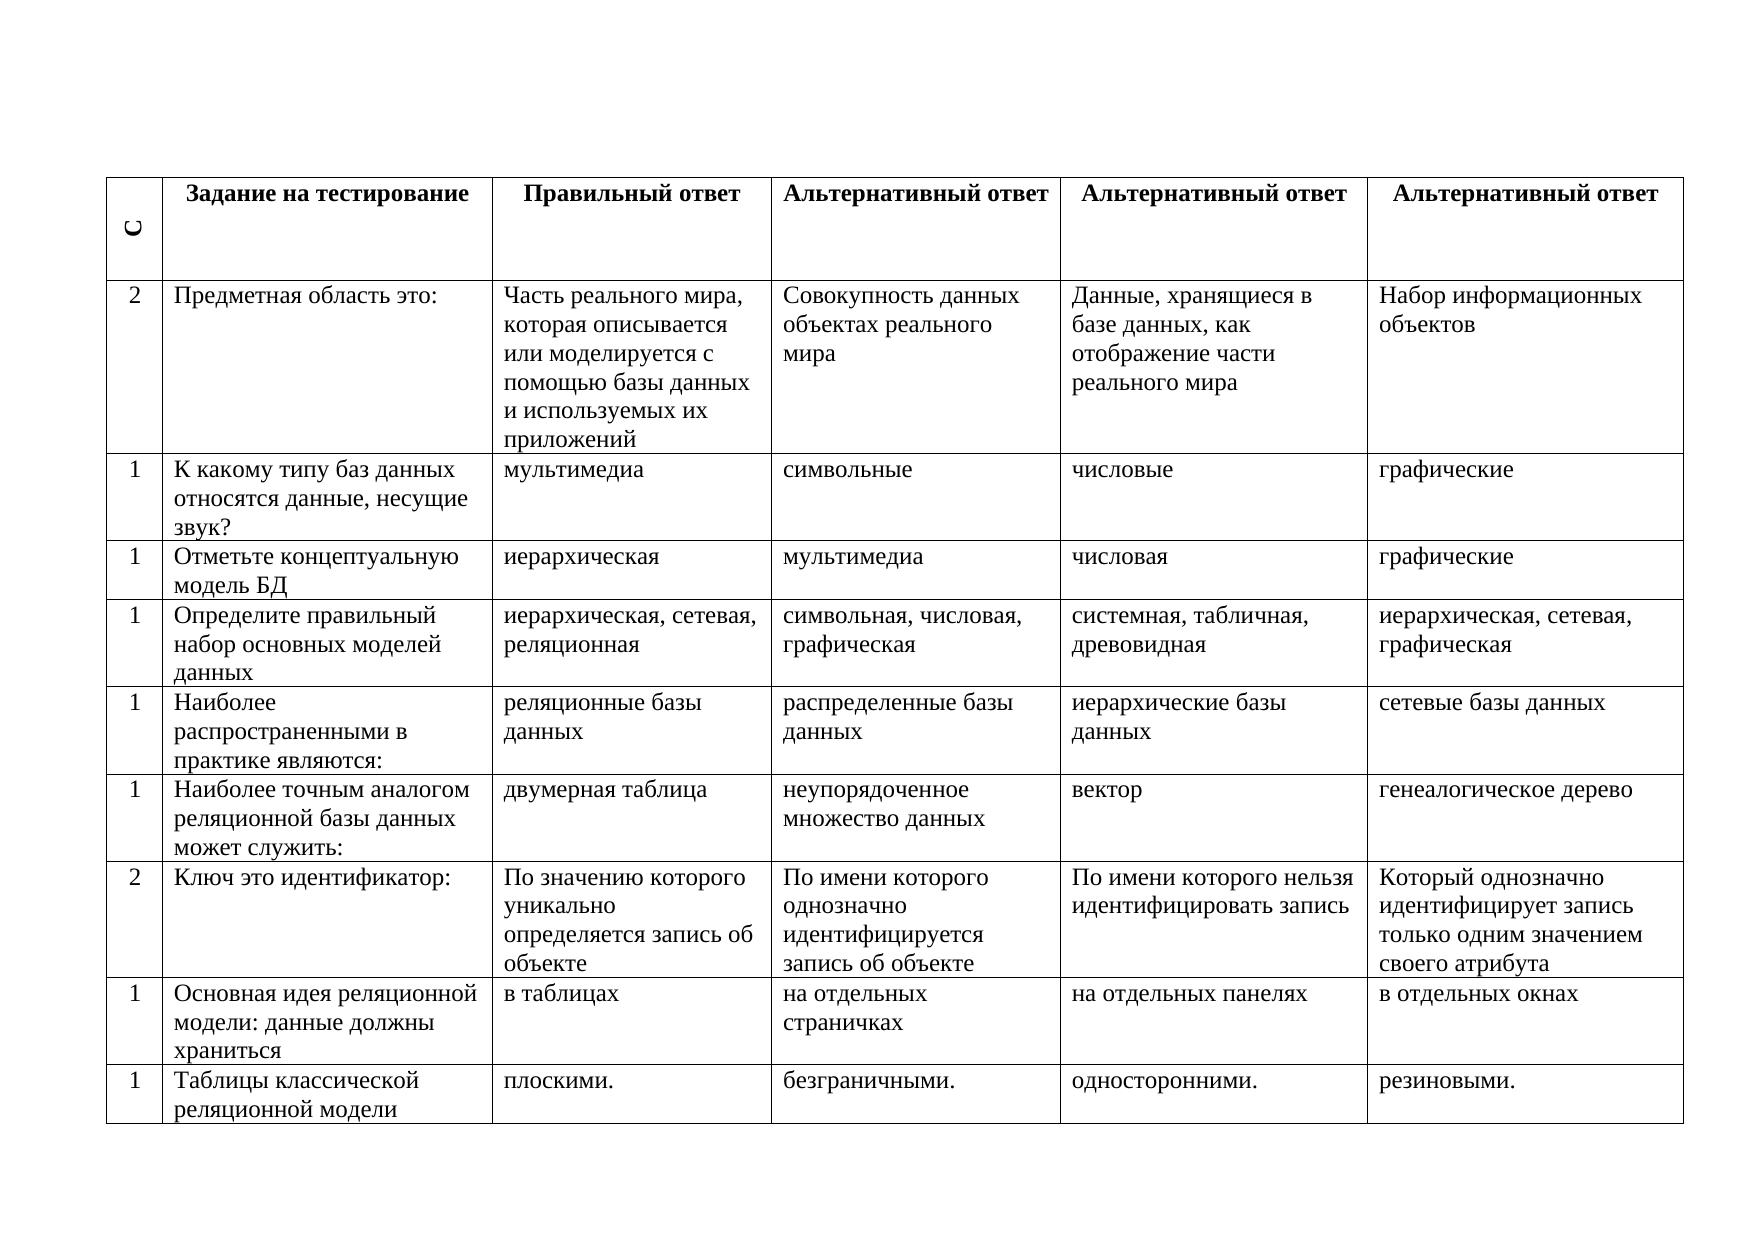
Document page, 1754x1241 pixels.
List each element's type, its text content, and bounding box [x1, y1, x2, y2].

table_cell иерархическая [493, 541, 771, 599]
table_cell мультимедиа [772, 541, 1060, 599]
table_cell системная, табличная, древовидная [1061, 600, 1367, 686]
table_header Задание на тестирование [163, 178, 492, 279]
table_cell Данные, хранящиеся в базе данных, как отображение части реального мира [1061, 281, 1367, 453]
table_cell графические [1368, 541, 1683, 599]
table_cell 1 [107, 687, 162, 773]
table_cell 1 [107, 978, 162, 1064]
table_cell 1 [107, 454, 162, 540]
table_cell Часть реального мира, которая описывается или моделируется с помощью базы данных и используемых их приложений [493, 281, 771, 453]
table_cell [163, 1065, 492, 1123]
table_cell вектор [1061, 775, 1367, 861]
table_cell сетевые базы данных [1368, 687, 1683, 773]
table_header Альтернативный ответ [1368, 178, 1683, 279]
table_cell мультимедиа [493, 454, 771, 540]
table_cell Который однозначно идентифицирует запись только одним значением своего атрибута [1368, 862, 1683, 977]
table_cell 1 [107, 541, 162, 599]
table_cell Определите правильный набор основных моделей данных [163, 600, 492, 686]
table_cell иерархические базы данных [1061, 687, 1367, 773]
table_cell Наиболее точным аналогом реляционной базы данных может служить: [163, 775, 492, 861]
table_cell Отметьте концептуальную модель БД [163, 541, 492, 599]
table_cell иерархическая, сетевая, графическая [1368, 600, 1683, 686]
table_cell безграничными. [772, 1065, 1060, 1123]
table_header Сложный уровень [107, 178, 162, 279]
table_cell неупорядоченное множество данных [772, 775, 1060, 861]
table_cell на отдельных панелях [1061, 978, 1367, 1064]
table_header Альтернативный ответ [1061, 178, 1367, 279]
table_cell Предметная область это: [163, 281, 492, 453]
table_cell Ключ это идентификатор: [163, 862, 492, 977]
table_cell реляционные базы данных [493, 687, 771, 773]
table_cell числовая [1061, 541, 1367, 599]
table_cell По имени которого нельзя идентифицировать запись [1061, 862, 1367, 977]
table_cell По имени которого однозначно идентифицируется запись об объекте [772, 862, 1060, 977]
table_cell генеалогическое дерево [1368, 775, 1683, 861]
table_cell Наиболее распространенными в практике являются: [163, 687, 492, 773]
table_cell односторонними. [1061, 1065, 1367, 1123]
table_cell иерархическая, сетевая, реляционная [493, 600, 771, 686]
table_cell резиновыми. [1368, 1065, 1683, 1123]
table_cell По значению которого уникально определяется запись об объекте [493, 862, 771, 977]
table_cell символьная, числовая, графическая [772, 600, 1060, 686]
table_cell 1 [107, 775, 162, 861]
table_cell символьные [772, 454, 1060, 540]
table_cell К какому типу баз данных относятся данные, несущие звук? [163, 454, 492, 540]
table_cell на отдельных страничках [772, 978, 1060, 1064]
table_cell Набор информационных объектов [1368, 281, 1683, 453]
table_cell Основная идея реляционной модели: данные должны храниться [163, 978, 492, 1064]
table_cell 1 [107, 1065, 162, 1123]
table_header Правильный ответ [493, 178, 771, 279]
table_header Альтернативный ответ [772, 178, 1060, 279]
table_cell распределенные базы данных [772, 687, 1060, 773]
table_cell плоскими. [493, 1065, 771, 1123]
table_cell 2 [107, 281, 162, 453]
table_cell 2 [107, 862, 162, 977]
table_cell графические [1368, 454, 1683, 540]
table_cell Совокупность данных объектах реального мира [772, 281, 1060, 453]
table_cell числовые [1061, 454, 1367, 540]
table_cell 1 [107, 600, 162, 686]
table_cell в отдельных окнах [1368, 978, 1683, 1064]
table_cell двумерная таблица [493, 775, 771, 861]
table_cell в таблицах [493, 978, 771, 1064]
